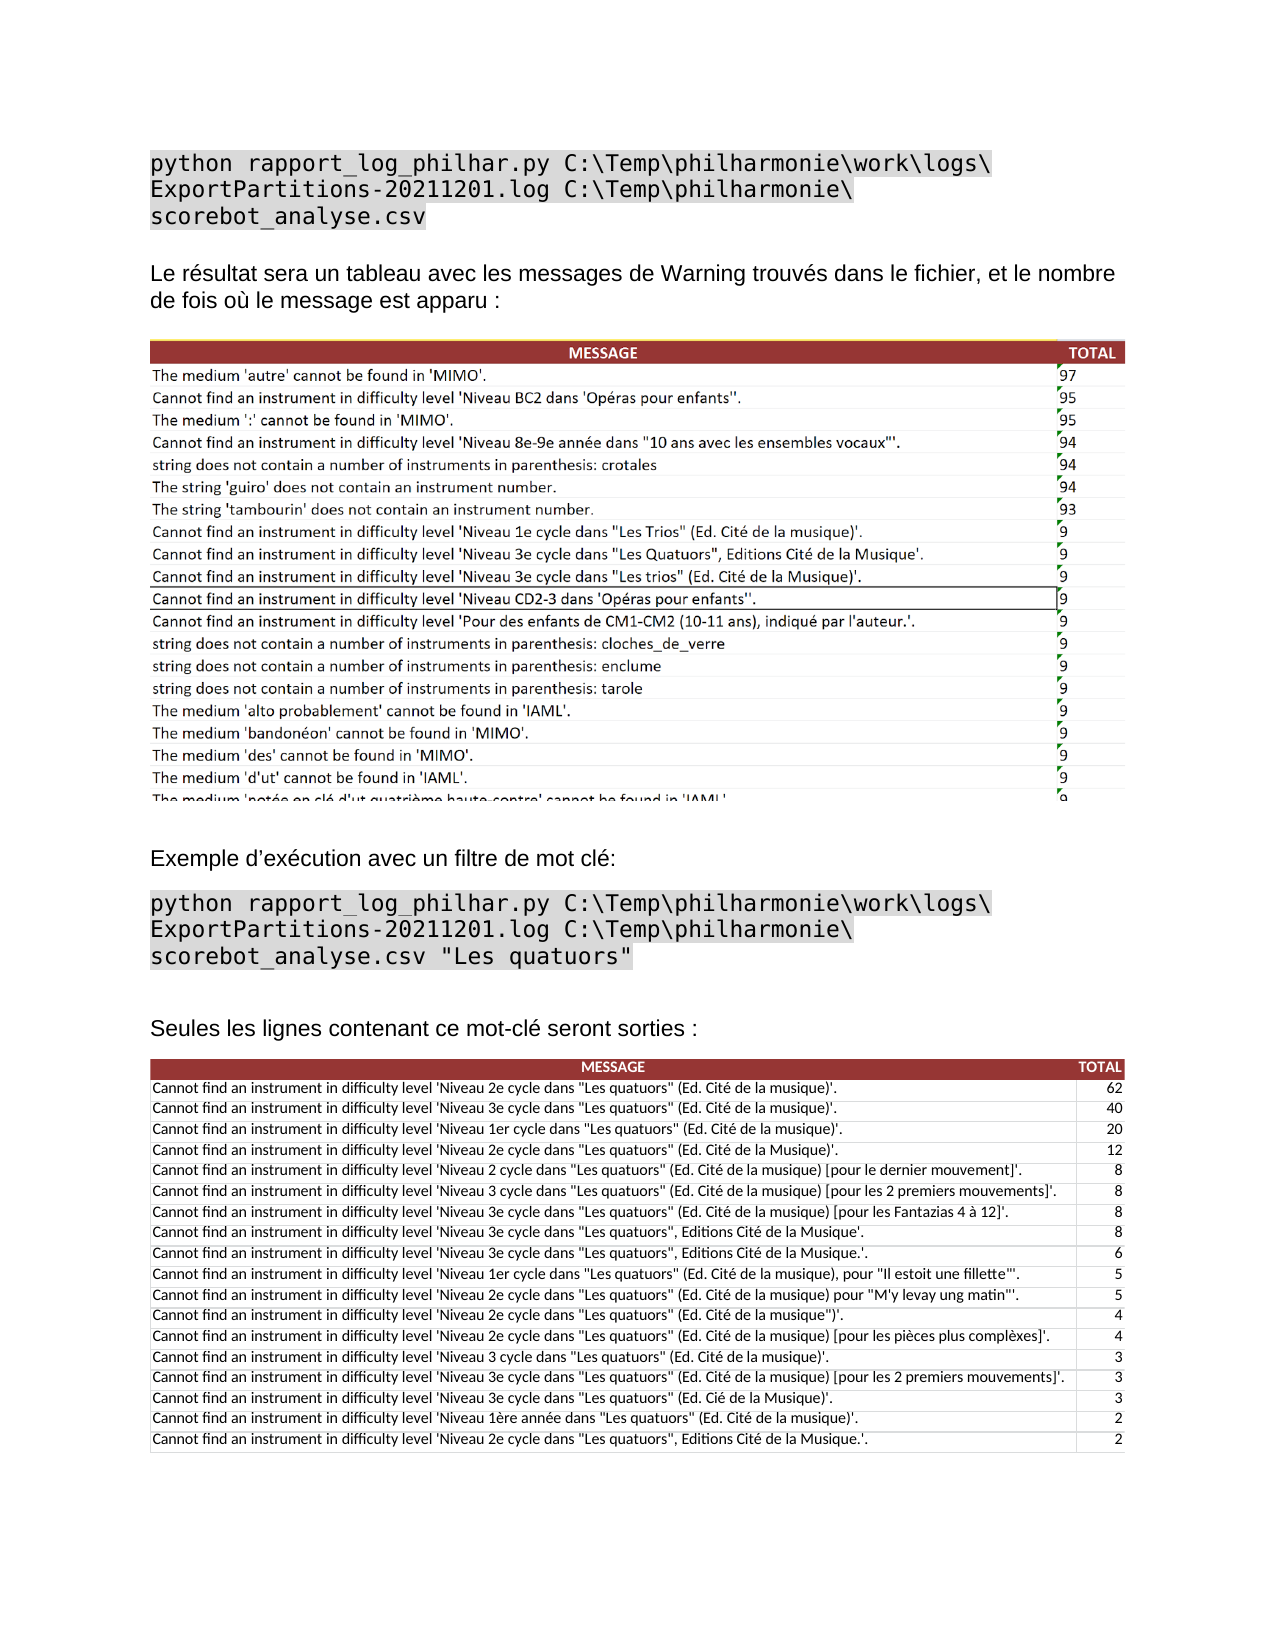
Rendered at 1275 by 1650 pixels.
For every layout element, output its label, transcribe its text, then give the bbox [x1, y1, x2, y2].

text Le résultat sera un tableau avec les messages de Warning trouvés dans le fichier, et le nombre de fois où le message est apparu : [150, 260, 1125, 313]
text python rapport_log_philhar.py C:\Temp\philharmonie\work\logs\ExportPartitions-20211201.log C:\Temp\philharmonie\scorebot_analyse.csv [426, 150, 1125, 230]
picture [150, 339, 1125, 801]
text Seules les lignes contenant ce mot-clé seront sorties : [150, 1014, 1125, 1041]
text python rapport_log_philhar.py C:\Temp\philharmonie\work\logs\ExportPartitions-20211201.log C:\Temp\philharmonie\scorebot_analyse.csv "Les quatuors" [633, 890, 1125, 970]
text Exemple d’exécution avec un filtre de mot clé: [150, 845, 1125, 871]
